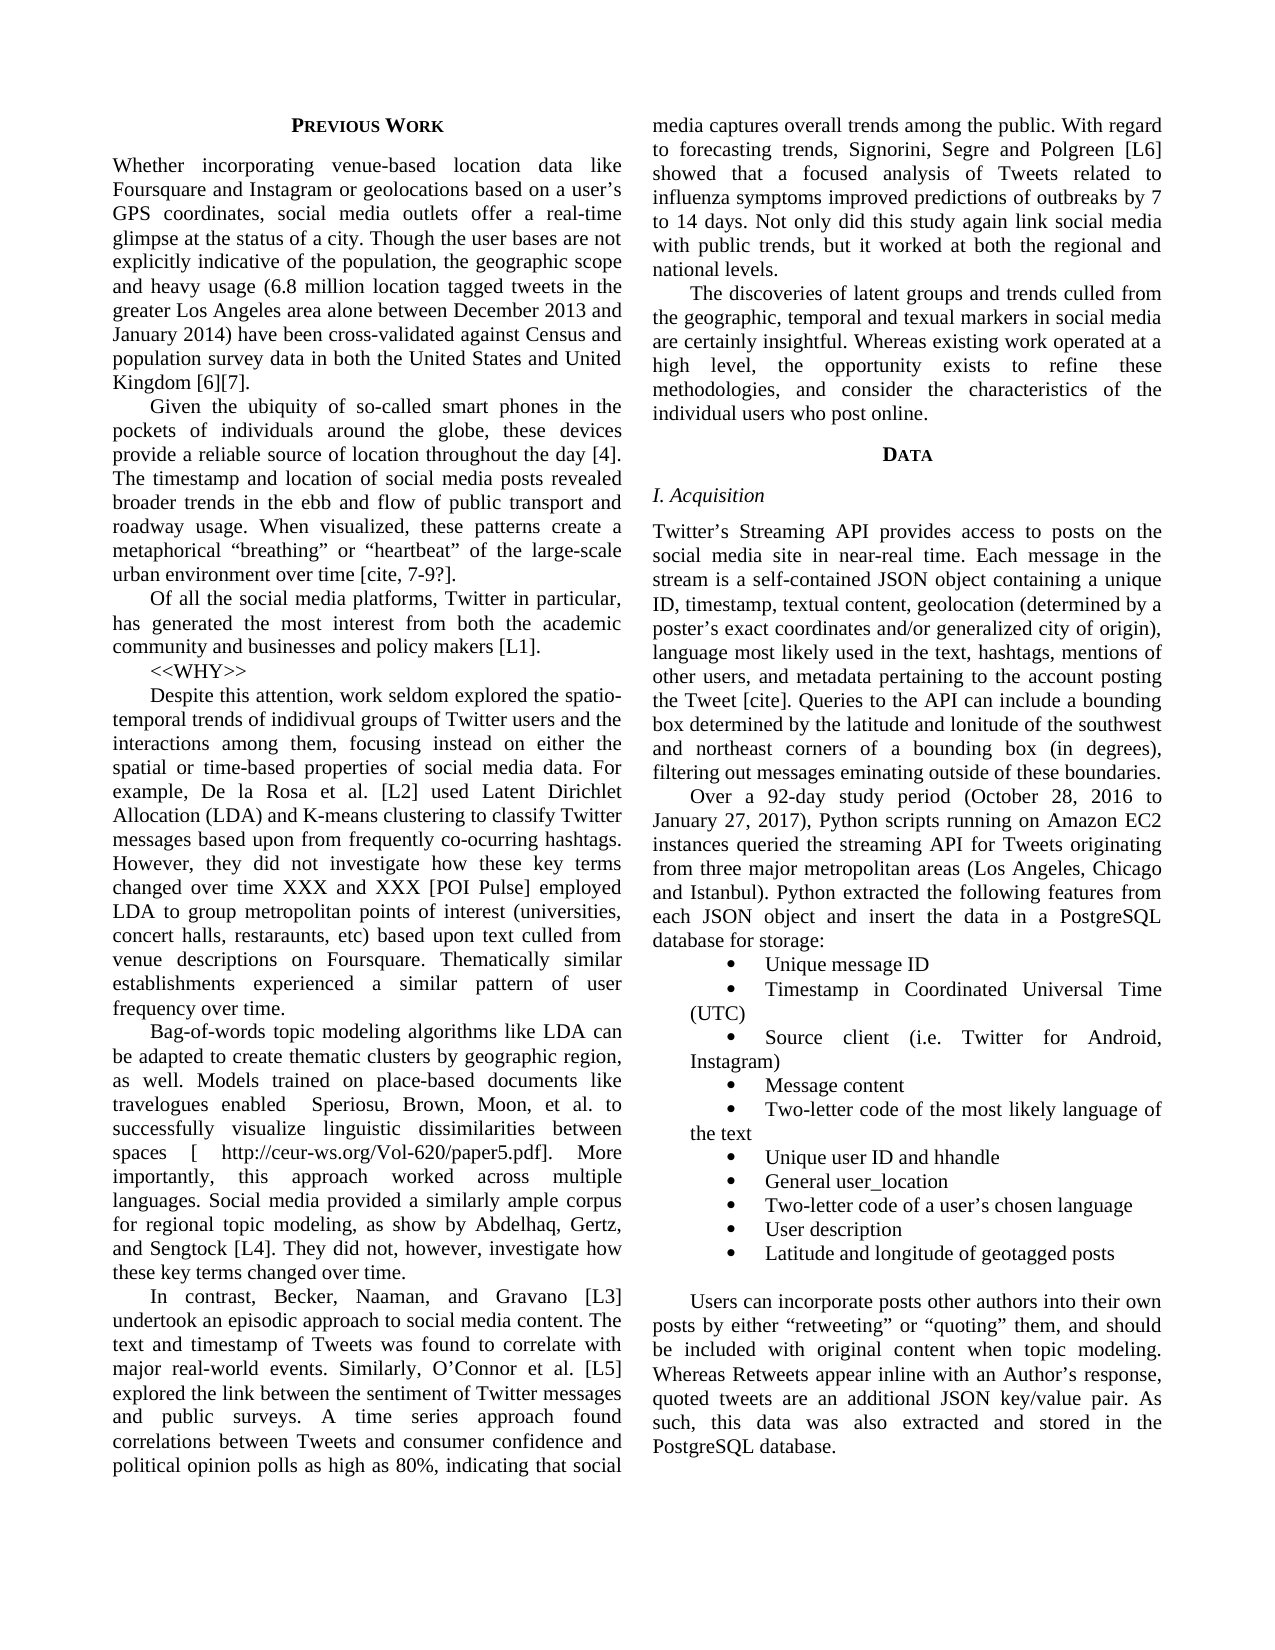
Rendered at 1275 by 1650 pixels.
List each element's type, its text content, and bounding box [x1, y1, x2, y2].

text Timestamp in Coordinated Universal Time (UTC) [690, 976, 1162, 1024]
text Twitter’s Streaming API provides access to posts on the social media site in near-real time. Each message in the stream is a self-contained JSON object containing a unique ID, timestamp, textual content, geolocation (determined by a poster’s exact coordinates and/or generalized city of origin), language most likely used in the text, hashtags, mentions of other users, and metadata pertaining to the account posting the Tweet [cite]. Queries to the API can include a bounding box determined by the latitude and lonitude of the southwest and northeast corners of a bounding box (in degrees), filtering out messages eminating outside of these boundaries. [652, 519, 1162, 784]
text Two-letter code of a user’s chosen language [690, 1193, 1162, 1217]
text Unique user ID and hhandle [690, 1145, 1162, 1169]
text Latitude and longitude of geotagged posts [690, 1241, 1162, 1265]
text Unique message ID [690, 952, 1162, 976]
text Bag-of-words topic modeling algorithms like LDA can be adapted to create thematic clusters by geographic region, as well. Models trained on place-based documents like travelogues enabled Speriosu, Brown, Moon, et al. to successfully visualize linguistic dissimilarities between spaces [ http://ceur-ws.org/Vol-620/paper5.pdf]. More importantly, this approach worked across multiple languages. Social media provided a similarly ample corpus for regional topic modeling, as show by Abdelhaq, Gertz, and Sengtock [L4]. They did not, however, investigate how these key terms changed over time. [112, 1019, 622, 1284]
subtitle I. Acquisition [652, 483, 1162, 507]
text In contrast, Becker, Naaman, and Gravano [L3] undertook an episodic approach to social media content. The text and timestamp of Tweets was found to correlate with major real-world events. Similarly, O’Connor et al. [L5] explored the link between the sentiment of Twitter messages and public surveys. A time series approach found correlations between Tweets and consumer confidence and political opinion polls as high as 80%, indicating that social media captures overall trends among the public. With regard to forecasting trends, Signorini, Segre and Polgreen [L6] showed that a focused analysis of Tweets related to influenza symptoms improved predictions of outbreaks by 7 to 14 days. Not only did this study again link social media with public trends, but it worked at both the regional and national levels. [112, 1284, 622, 1477]
text Whether incorporating venue-based location data like Foursquare and Instagram or geolocations based on a user’s GPS coordinates, social media outlets offer a real-time glimpse at the status of a city. Though the user bases are not explicitly indicative of the population, the geographic scope and heavy usage (6.8 million location tagged tweets in the greater Los Angeles area alone between December 2013 and January 2014) have been cross-validated against Census and population survey data in both the United States and United Kingdom [6][7]. [112, 153, 622, 394]
text General user_location [690, 1169, 1162, 1193]
text Users can incorporate posts other authors into their own posts by either “retweeting” or “quoting” them, and should be included with original content when topic modeling. Whereas Retweets appear inline with an Author’s response, quoted tweets are an additional JSON key/value pair. As such, this data was also extracted and stored in the PostgreSQL database. [652, 1289, 1162, 1458]
text Of all the social media platforms, Twitter in particular, has generated the most interest from both the academic community and businesses and policy makers [L1]. [112, 586, 622, 658]
text The discoveries of latent groups and trends culled from the geographic, temporal and texual markers in social media are certainly insightful. Whereas existing work operated at a high level, the opportunity exists to refine these methodologies, and consider the characteristics of the individual users who post online. [652, 281, 1162, 425]
subtitle Previous Work [112, 112, 622, 137]
text Message content [690, 1073, 1162, 1097]
text Given the ubiquity of so-called smart phones in the pockets of individuals around the globe, these devices provide a reliable source of location throughout the day [4]. The timestamp and location of social media posts revealed broader trends in the ebb and flow of public transport and roadway usage. When visualized, these patterns create a metaphorical “breathing” or “heartbeat” of the large-scale urban environment over time [cite, 7-9?]. [112, 394, 622, 586]
text <<WHY>> [112, 658, 622, 683]
text In contrast, Becker, Naaman, and Gravano [L3] undertook an episodic approach to social media content. The text and timestamp of Tweets was found to correlate with major real-world events. Similarly, O’Connor et al. [L5] explored the link between the sentiment of Twitter messages and public surveys. A time series approach found correlations between Tweets and consumer confidence and political opinion polls as high as 80%, indicating that social media captures overall trends among the public. With regard to forecasting trends, Signorini, Segre and Polgreen [L6] showed that a focused analysis of Tweets related to influenza symptoms improved predictions of outbreaks by 7 to 14 days. Not only did this study again link social media with public trends, but it worked at both the regional and national levels. [652, 112, 1162, 281]
subtitle Data [652, 442, 1162, 466]
text Two-letter code of the most likely language of the text [690, 1097, 1162, 1145]
text User description [690, 1217, 1162, 1241]
text Over a 92-day study period (October 28, 2016 to January 27, 2017), Python scripts running on Amazon EC2 instances queried the streaming API for Tweets originating from three major metropolitan areas (Los Angeles, Chicago and Istanbul). Python extracted the following features from each JSON object and insert the data in a PostgreSQL database for storage: [652, 784, 1162, 952]
text Despite this attention, work seldom explored the spatio-temporal trends of indidivual groups of Twitter users and the interactions among them, focusing instead on either the spatial or time-based properties of social media data. For example, De la Rosa et al. [L2] used Latent Dirichlet Allocation (LDA) and K-means clustering to classify Twitter messages based upon from frequently co-ocurring hashtags. However, they did not investigate how these key terms changed over time XXX and XXX [POI Pulse] employed LDA to group metropolitan points of interest (universities, concert halls, restaraunts, etc) based upon text culled from venue descriptions on Foursquare. Thematically similar establishments experienced a similar pattern of user frequency over time. [112, 683, 622, 1019]
text Source client (i.e. Twitter for Android, Instagram) [690, 1024, 1162, 1073]
